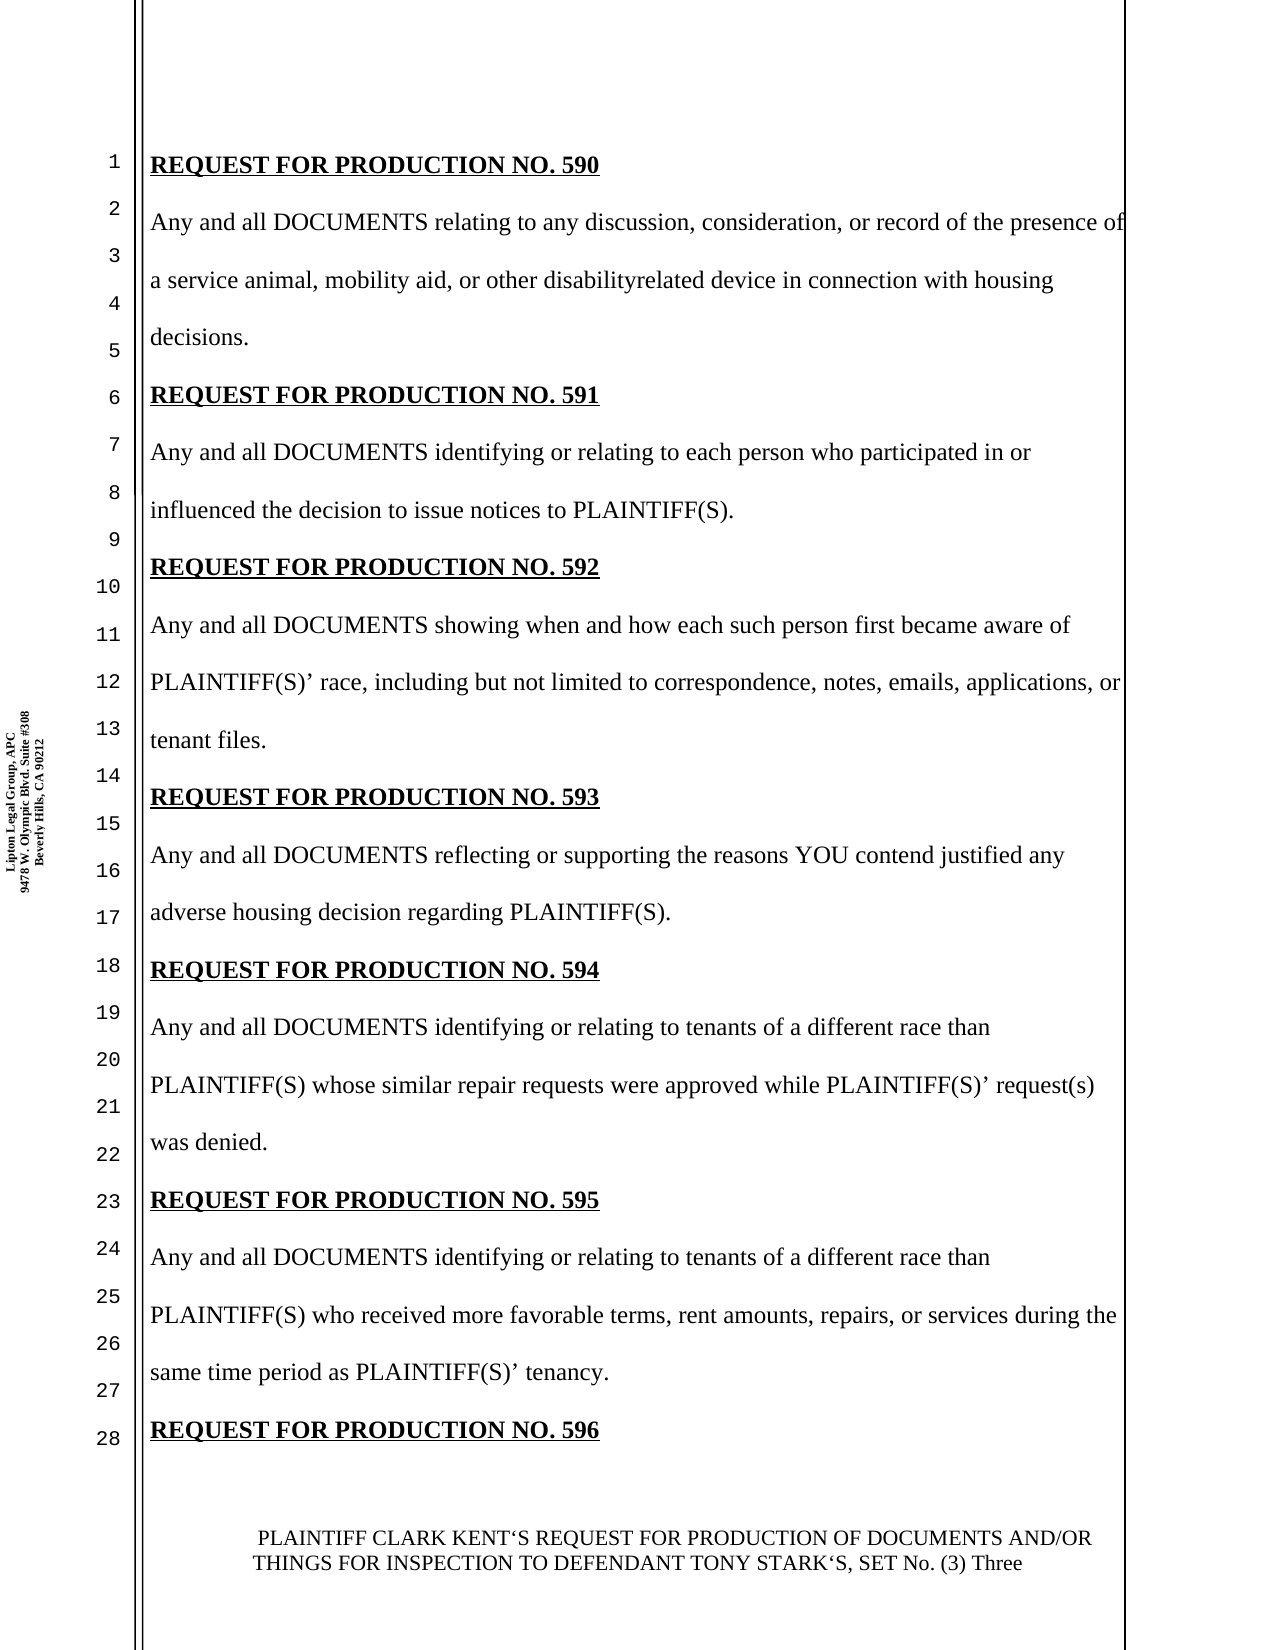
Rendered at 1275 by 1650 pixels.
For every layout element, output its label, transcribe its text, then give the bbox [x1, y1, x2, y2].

text REQUEST FOR PRODUCTION NO. 595 [150, 1185, 1125, 1214]
text Any and all DOCUMENTS identifying or relating to tenants of a different race than PLAINTIFF(S) who received more favorable terms, rent amounts, repairs, or services during the same time period as PLAINTIFF(S)’ tenancy. [150, 1242, 1125, 1386]
text REQUEST FOR PRODUCTION NO. 592 [150, 552, 1125, 581]
text Any and all DOCUMENTS identifying or relating to tenants of a different race than PLAINTIFF(S) whose similar repair requests were approved while PLAINTIFF(S)’ request(s) was denied. [150, 1012, 1125, 1156]
text REQUEST FOR PRODUCTION NO. 594 [150, 955, 1125, 984]
text REQUEST FOR PRODUCTION NO. 593 [150, 782, 1125, 811]
text Any and all DOCUMENTS identifying or relating to each person who participated in or influenced the decision to issue notices to PLAINTIFF(S). [150, 437, 1125, 524]
text REQUEST FOR PRODUCTION NO. 590 [150, 150, 1125, 179]
text REQUEST FOR PRODUCTION NO. 591 [150, 380, 1125, 409]
text Any and all DOCUMENTS showing when and how each such person first became aware of PLAINTIFF(S)’ race, including but not limited to correspondence, notes, emails, applications, or tenant files. [150, 610, 1125, 754]
text Any and all DOCUMENTS relating to any discussion, consideration, or record of the presence of a service animal, mobility aid, or other disabilityrelated device in connection with housing decisions. [150, 207, 1125, 351]
text REQUEST FOR PRODUCTION NO. 596 [150, 1415, 1125, 1444]
text Any and all DOCUMENTS reflecting or supporting the reasons YOU contend justified any adverse housing decision regarding PLAINTIFF(S). [150, 840, 1125, 926]
